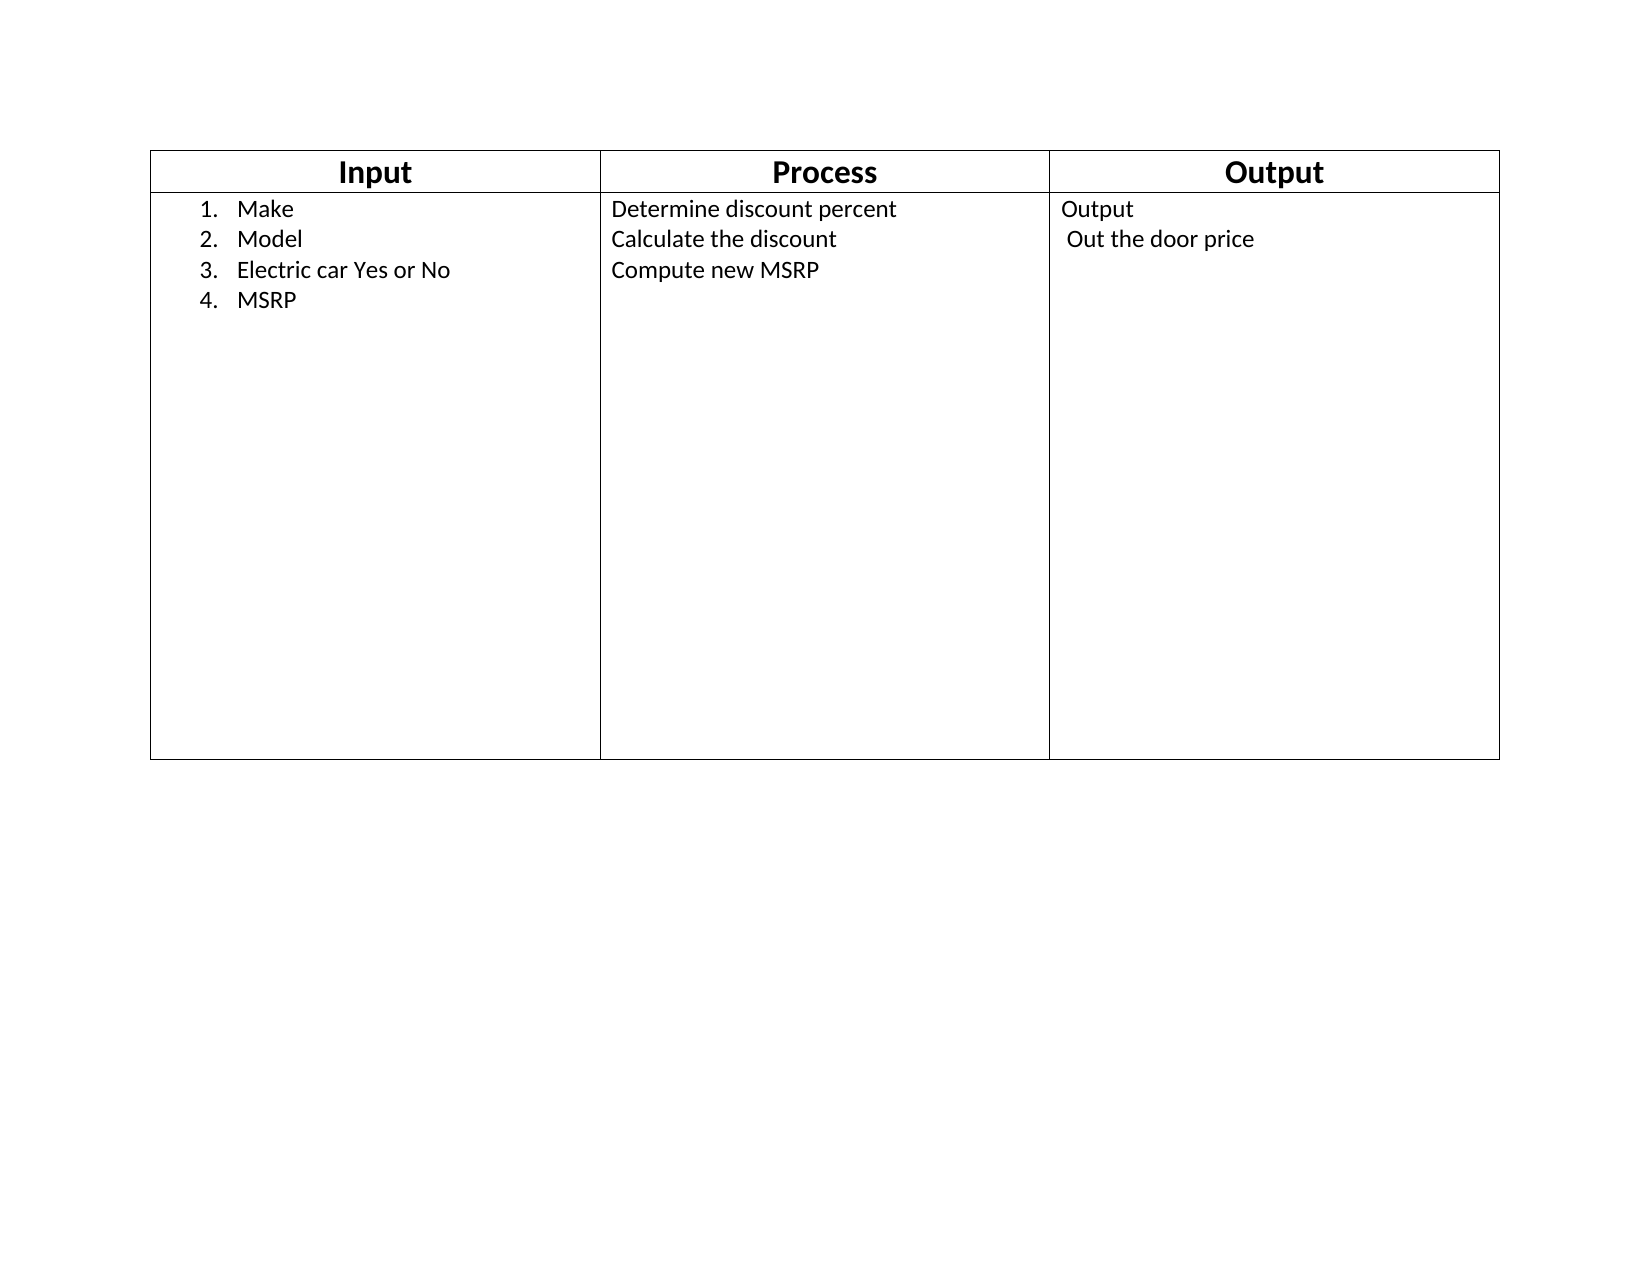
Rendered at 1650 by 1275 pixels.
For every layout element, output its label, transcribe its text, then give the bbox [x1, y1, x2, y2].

table_cell Output Out the door price [1050, 193, 1499, 759]
table_cell Determine discount percent Calculate the discount Compute new MSRP [601, 193, 1049, 759]
table_cell Make Model Electric car Yes or No MSRP [151, 193, 600, 759]
table_header Process [601, 151, 1049, 192]
table_header Output [1050, 151, 1499, 192]
table_header Input [151, 151, 600, 192]
